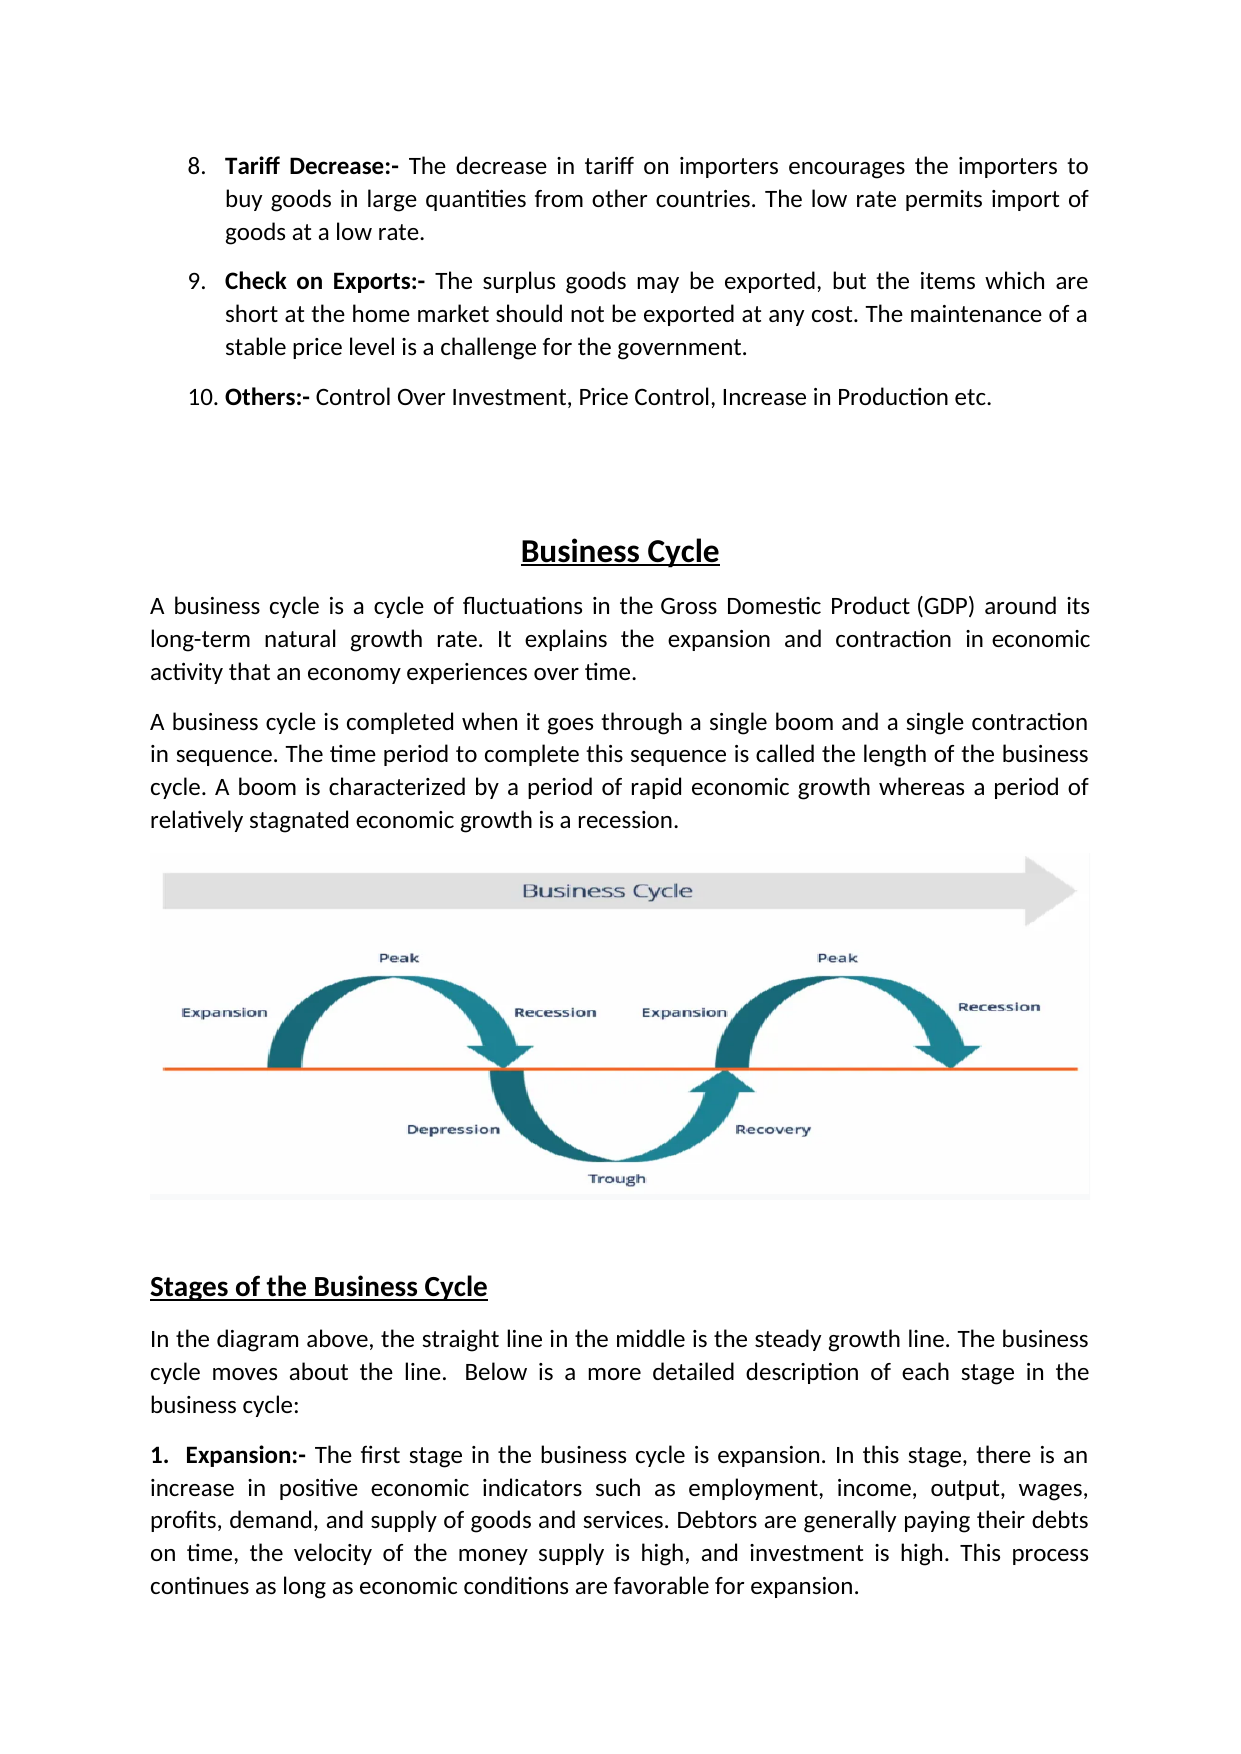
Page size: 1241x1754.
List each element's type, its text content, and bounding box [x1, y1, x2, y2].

text A business cycle is completed when it goes through a single boom and a single contraction in sequence. The time period to complete this sequence is called the length of the business cycle. A boom is characterized by a period of rapid economic growth whereas a period of relatively stagnated economic growth is a recession. [150, 706, 1090, 835]
text Business Cycle [150, 529, 1090, 570]
text Stages of the Business Cycle [150, 1268, 1090, 1304]
list Tariff Decrease:- The decrease in tariff on importers encourages the importers to buy goods in large quantities from other countries. The low rate permits import of goods at a low rate. [187, 150, 1090, 246]
text In the diagram above, the straight line in the middle is the steady growth line. The business cycle moves about the line. Below is a more detailed description of each stage in the business cycle: [150, 1323, 1090, 1420]
text 1. Expansion:- The first stage in the business cycle is expansion. In this stage, there is an increase in positive economic indicators such as employment, income, output, wages, profits, demand, and supply of goods and services. Debtors are generally paying their debts on time, the velocity of the money supply is high, and investment is high. This process continues as long as economic conditions are favorable for expansion. [150, 1439, 1090, 1601]
list Check on Exports:- The surplus goods may be exported, but the items which are short at the home market should not be exported at any cost. The maintenance of a stable price level is a challenge for the government. [187, 265, 1090, 362]
text A business cycle is a cycle of fluctuations in the Gross Domestic Product (GDP) around its long-term natural growth rate. It explains the expansion and contraction in economic activity that an economy experiences over time. [150, 590, 1090, 687]
picture [150, 853, 1091, 1200]
list Others:- Control Over Investment, Price Control, Increase in Production etc. [187, 381, 1090, 411]
